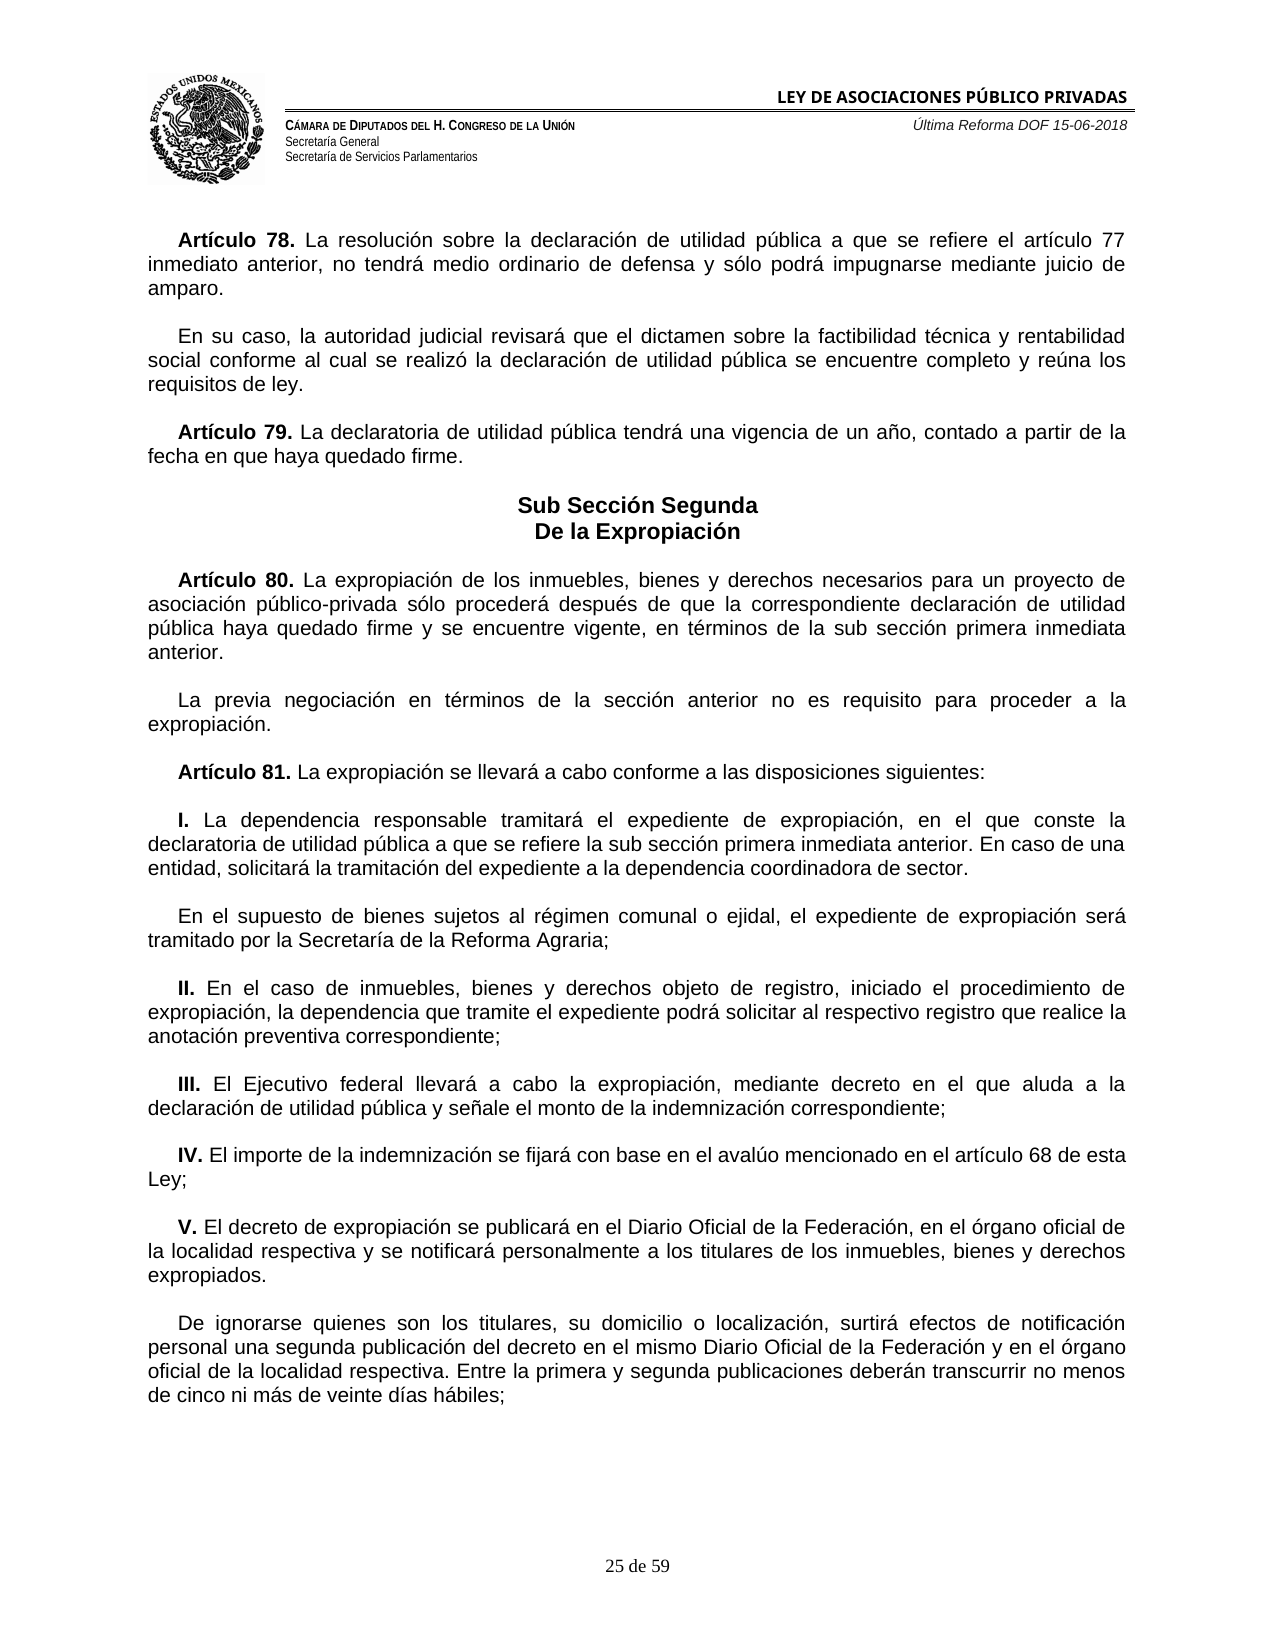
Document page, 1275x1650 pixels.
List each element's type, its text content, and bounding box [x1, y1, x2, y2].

text Artículo 78. La resolución sobre la declaración de utilidad pública a que se refiere el artículo 77 inmediato anterior, no tendrá medio ordinario de defensa y sólo podrá impugnarse mediante juicio de amparo. [148, 228, 1127, 300]
text I. La dependencia responsable tramitará el expediente de expropiación, en el que conste la declaratoria de utilidad pública a que se refiere la sub sección primera inmediata anterior. En caso de una entidad, solicitará la tramitación del expediente a la dependencia coordinadora de sector. [148, 808, 1127, 880]
text Artículo 81. La expropiación se llevará a cabo conforme a las disposiciones siguientes: [148, 760, 1127, 784]
text IV. El importe de la indemnización se fijará con base en el avalúo mencionado en el artículo 68 de esta Ley; [148, 1143, 1127, 1191]
text Sub Sección Segunda [148, 492, 1127, 518]
text En su caso, la autoridad judicial revisará que el dictamen sobre la factibilidad técnica y rentabilidad social conforme al cual se realizó la declaración de utilidad pública se encuentre completo y reúna los requisitos de ley. [148, 324, 1127, 396]
text Artículo 80. La expropiación de los inmuebles, bienes y derechos necesarios para un proyecto de asociación público-privada sólo procederá después de que la correspondiente declaración de utilidad pública haya quedado firme y se encuentre vigente, en términos de la sub sección primera inmediata anterior. [148, 568, 1127, 664]
text La previa negociación en términos de la sección anterior no es requisito para proceder a la expropiación. [148, 688, 1127, 736]
text Artículo 79. La declaratoria de utilidad pública tendrá una vigencia de un año, contado a partir de la fecha en que haya quedado firme. [148, 420, 1127, 468]
text V. El decreto de expropiación se publicará en el Diario Oficial de la Federación, en el órgano oficial de la localidad respectiva y se notificará personalmente a los titulares de los inmuebles, bienes y derechos expropiados. [148, 1215, 1127, 1287]
text De ignorarse quienes son los titulares, su domicilio o localización, surtirá efectos de notificación personal una segunda publicación del decreto en el mismo Diario Oficial de la Federación y en el órgano oficial de la localidad respectiva. Entre la primera y segunda publicaciones deberán transcurrir no menos de cinco ni más de veinte días hábiles; [148, 1311, 1127, 1407]
text III. El Ejecutivo federal llevará a cabo la expropiación, mediante decreto en el que aluda a la declaración de utilidad pública y señale el monto de la indemnización correspondiente; [148, 1071, 1127, 1119]
text II. En el caso de inmuebles, bienes y derechos objeto de registro, iniciado el procedimiento de expropiación, la dependencia que tramite el expediente podrá solicitar al respectivo registro que realice la anotación preventiva correspondiente; [148, 976, 1127, 1047]
text En el supuesto de bienes sujetos al régimen comunal o ejidal, el expediente de expropiación será tramitado por la Secretaría de la Reforma Agraria; [148, 904, 1127, 952]
text De la Expropiación [148, 518, 1127, 544]
